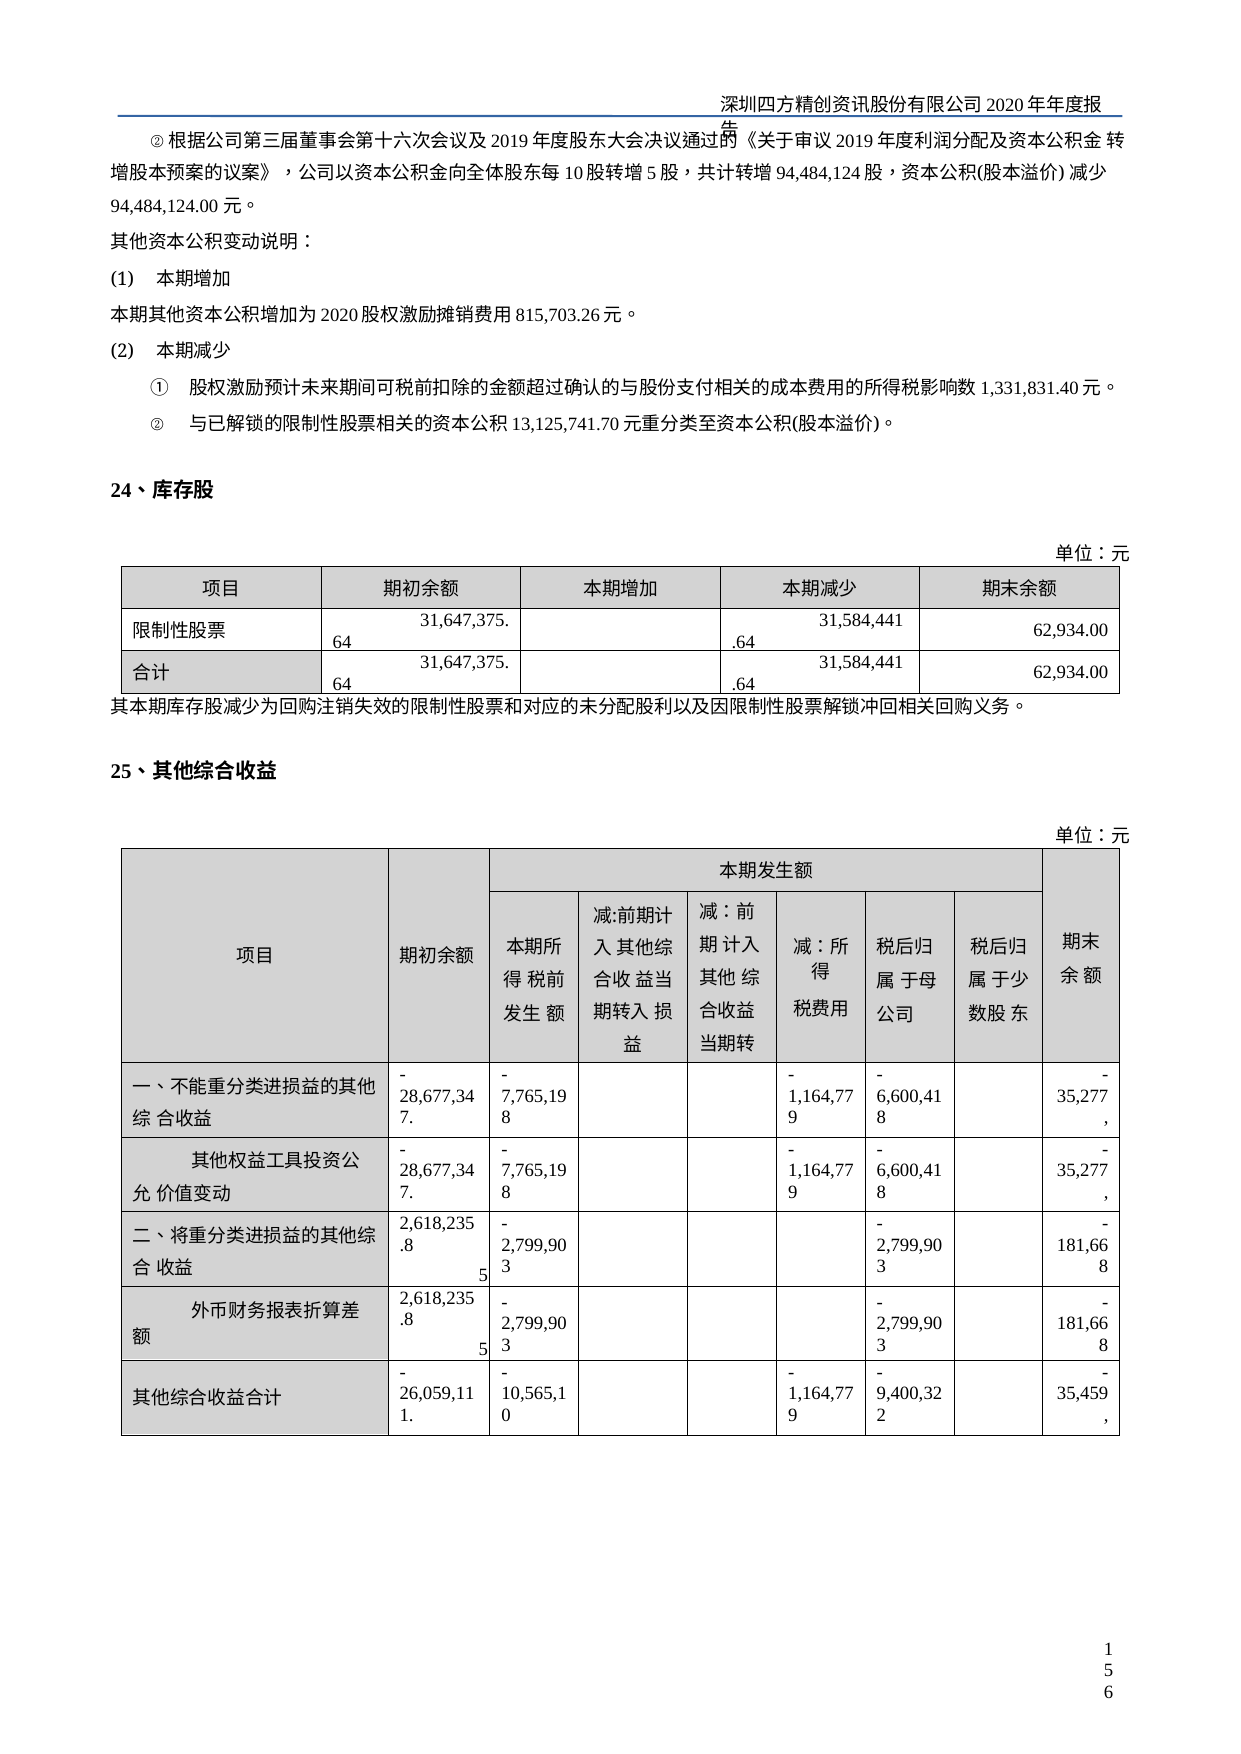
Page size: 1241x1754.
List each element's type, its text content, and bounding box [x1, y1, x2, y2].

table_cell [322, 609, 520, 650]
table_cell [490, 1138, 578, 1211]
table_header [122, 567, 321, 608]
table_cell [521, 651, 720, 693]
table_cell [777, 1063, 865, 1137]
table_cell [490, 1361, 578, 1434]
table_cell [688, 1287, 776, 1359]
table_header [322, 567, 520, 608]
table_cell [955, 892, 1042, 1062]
text 单位：元 [110, 541, 1130, 566]
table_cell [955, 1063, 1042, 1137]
text 本期其他资本公积增加为2020股权激励摊销费用815,703.26元。 [110, 296, 1130, 328]
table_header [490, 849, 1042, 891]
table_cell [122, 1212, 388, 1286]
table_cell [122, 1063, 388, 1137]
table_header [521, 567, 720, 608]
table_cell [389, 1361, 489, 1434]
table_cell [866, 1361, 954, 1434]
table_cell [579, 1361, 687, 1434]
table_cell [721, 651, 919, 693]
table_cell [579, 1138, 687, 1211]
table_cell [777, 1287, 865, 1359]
list 与已解锁的限制性股票相关的资本公积13,125,741.70元重分类至资本公积(股本溢价)。 [110, 405, 1130, 437]
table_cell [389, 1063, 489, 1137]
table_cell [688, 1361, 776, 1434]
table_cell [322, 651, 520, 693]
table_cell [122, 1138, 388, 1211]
text 24、库存股 [110, 475, 1130, 503]
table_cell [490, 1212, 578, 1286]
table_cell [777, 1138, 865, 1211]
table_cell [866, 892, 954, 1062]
list 本期减少 [110, 332, 1130, 364]
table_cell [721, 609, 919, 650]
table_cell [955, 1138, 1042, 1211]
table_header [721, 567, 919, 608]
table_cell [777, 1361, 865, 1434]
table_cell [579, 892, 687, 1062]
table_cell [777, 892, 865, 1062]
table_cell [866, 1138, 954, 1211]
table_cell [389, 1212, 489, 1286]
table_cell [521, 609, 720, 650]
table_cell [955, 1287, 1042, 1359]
list 股权激励预计未来期间可税前扣除的金额超过确认的与股份支付相关的成本费用的所得税影响数1,331,831.40元。 [110, 368, 1130, 401]
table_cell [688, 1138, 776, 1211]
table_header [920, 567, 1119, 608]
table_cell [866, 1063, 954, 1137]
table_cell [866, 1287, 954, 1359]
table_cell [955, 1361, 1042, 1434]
text 其他资本公积变动说明： [110, 223, 1130, 255]
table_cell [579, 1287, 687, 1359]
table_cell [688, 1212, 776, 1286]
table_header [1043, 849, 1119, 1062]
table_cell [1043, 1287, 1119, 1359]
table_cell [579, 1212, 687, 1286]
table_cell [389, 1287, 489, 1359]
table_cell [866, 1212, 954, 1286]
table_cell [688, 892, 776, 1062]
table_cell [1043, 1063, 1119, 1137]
list 本期增加 [110, 259, 1130, 291]
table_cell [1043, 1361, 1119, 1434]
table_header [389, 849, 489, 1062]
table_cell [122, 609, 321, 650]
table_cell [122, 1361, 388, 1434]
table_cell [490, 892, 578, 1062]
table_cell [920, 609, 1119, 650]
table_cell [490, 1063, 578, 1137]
text ②根据公司第三届董事会第十六次会议及2019年度股东大会决议通过的《关于审议2019年度利润分配及资本公积金 转增股本预案的议案》，公司以资本公积金向全体股东每10股转增5股，共计转增94,484,124股，资本公积(股本溢价) 减少 94,484,124.00 元。 [110, 122, 1130, 218]
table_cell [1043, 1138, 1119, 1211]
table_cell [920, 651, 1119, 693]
text 25、其他综合收益 [110, 757, 1130, 785]
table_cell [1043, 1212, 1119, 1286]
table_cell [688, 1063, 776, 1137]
text 其本期库存股减少为回购注销失效的限制性股票和对应的未分配股利以及因限制性股票解锁冲回相关回购义务。 [110, 694, 1130, 719]
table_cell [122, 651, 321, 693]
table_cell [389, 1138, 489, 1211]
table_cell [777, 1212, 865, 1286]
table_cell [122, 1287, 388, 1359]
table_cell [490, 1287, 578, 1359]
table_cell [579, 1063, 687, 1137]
text 单位：元 [110, 823, 1130, 848]
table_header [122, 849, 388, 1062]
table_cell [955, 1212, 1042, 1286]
